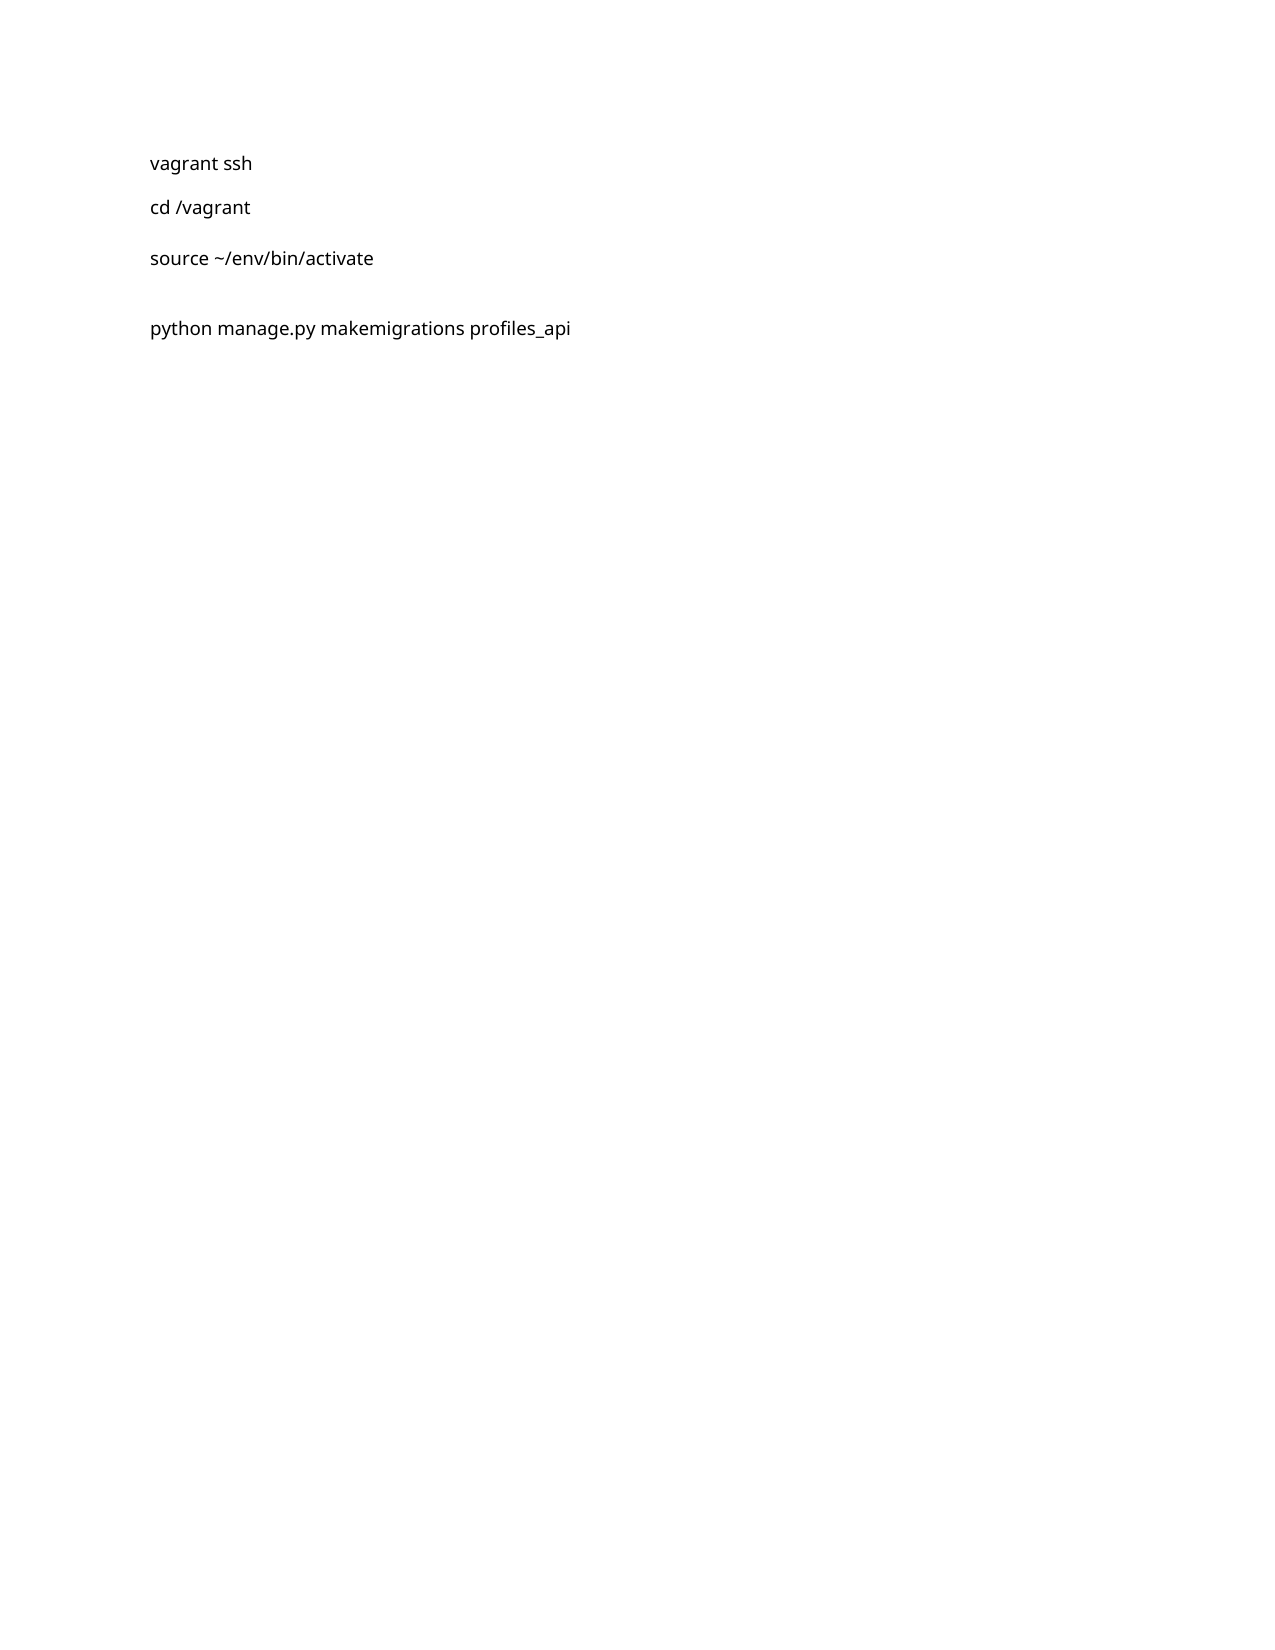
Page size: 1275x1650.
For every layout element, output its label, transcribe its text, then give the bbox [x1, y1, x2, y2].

text python manage.py makemigrations profiles_api [150, 315, 1125, 340]
text cd /vagrant [150, 194, 1125, 220]
text vagrant ssh [150, 150, 1125, 176]
text source ~/env/bin/activate [150, 245, 1125, 271]
